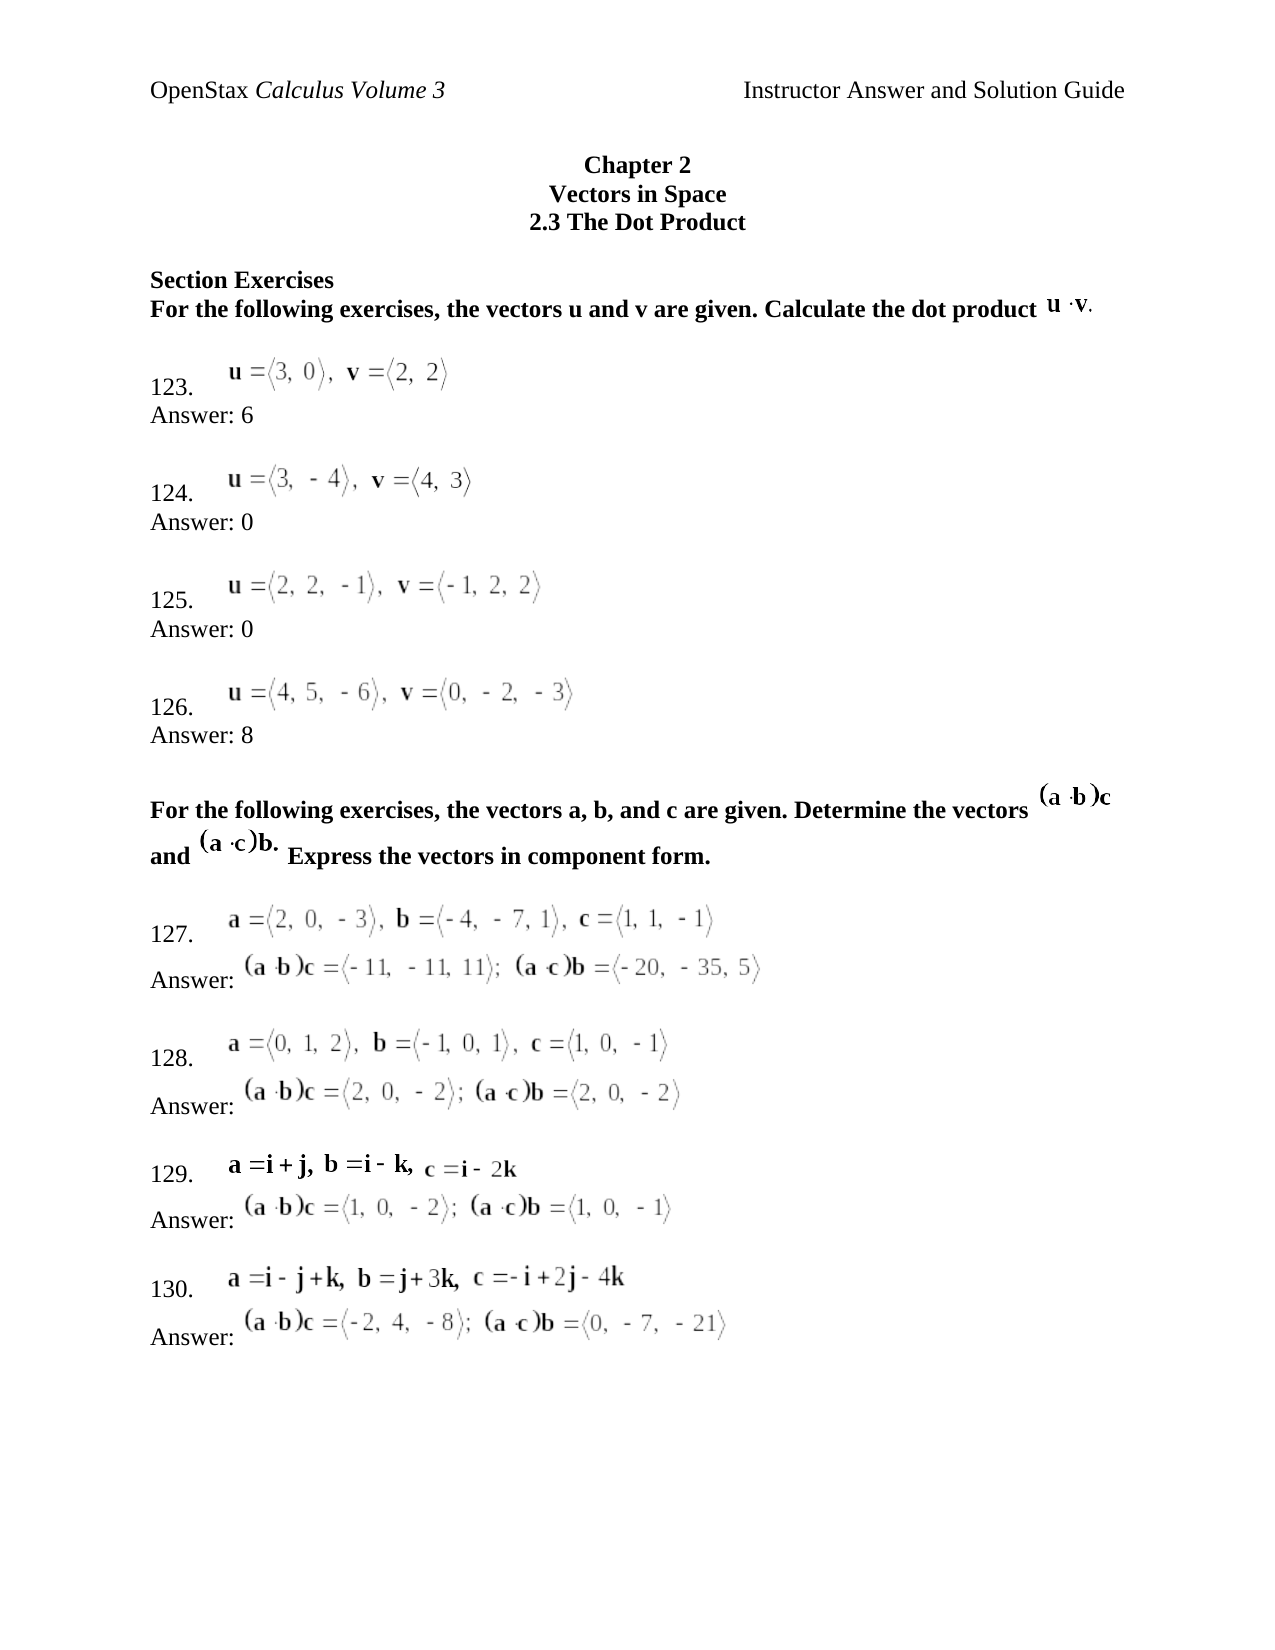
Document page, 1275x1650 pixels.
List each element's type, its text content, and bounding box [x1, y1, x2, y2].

text Section Exercises [150, 265, 1125, 294]
text Answer: 8 [150, 721, 1125, 749]
text For the following exercises, the vectors u and v are given. Calculate the dot product [150, 294, 1125, 323]
text Answer: 6 [150, 401, 1125, 429]
text Answer: [150, 1072, 1125, 1119]
text Answer: [150, 1188, 1125, 1234]
text Answer: 0 [150, 507, 1125, 536]
text 130. [150, 1263, 1125, 1303]
text Vectors in Space [150, 179, 1125, 207]
text Answer: 0 [150, 614, 1125, 643]
text 127. [150, 899, 1125, 948]
text Answer: [150, 948, 1125, 994]
text 2.3 The Dot Product [150, 207, 1125, 236]
text 125. [150, 565, 1125, 614]
text For the following exercises, the vectors a, b, and c are given. Determine the vectors and Express the vectors in component form. [150, 778, 1125, 870]
text Chapter 2 [150, 150, 1125, 179]
text 128. [150, 1023, 1125, 1072]
text Answer: [150, 1303, 1125, 1350]
text 126. [150, 671, 1125, 721]
text 123. [150, 351, 1125, 401]
text 124. [150, 458, 1125, 507]
text 129. [150, 1148, 1125, 1188]
